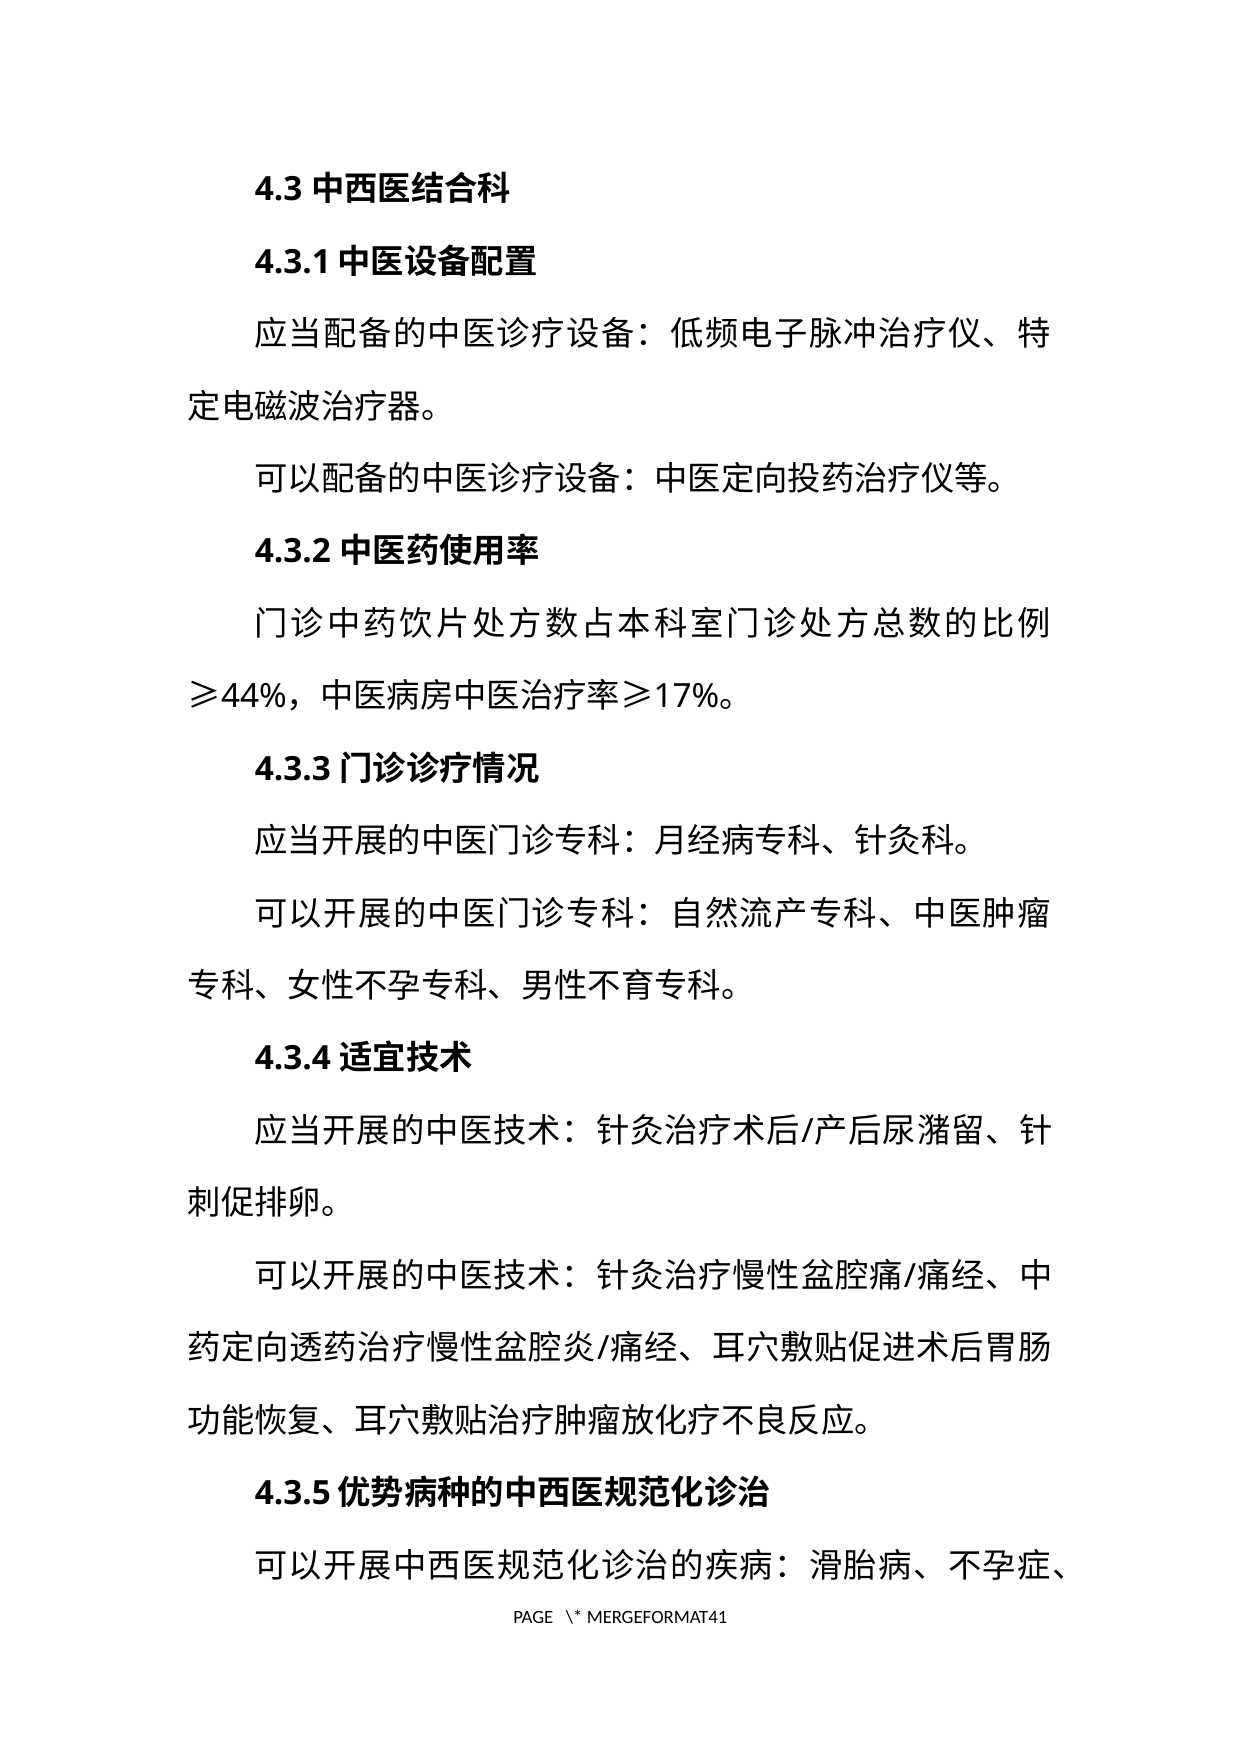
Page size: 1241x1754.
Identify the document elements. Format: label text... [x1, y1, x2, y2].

text 4.3.4 适宜技术 [187, 1031, 1053, 1079]
text 可以开展的中医技术：针灸治疗慢性盆腔痛/痛经、中药定向透药治疗慢性盆腔炎/痛经、耳穴敷贴促进术后胃肠功能恢复、耳穴敷贴治疗肿瘤放化疗不良反应。 [187, 1248, 1053, 1442]
text 4.3.1中医设备配置 [187, 234, 1053, 283]
text 可以开展的中医门诊专科：自然流产专科、中医肿瘤专科、女性不孕专科、男性不育专科。 [187, 886, 1053, 1007]
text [187, 1538, 1053, 1587]
text 4.3.2 中医药使用率 [187, 524, 1053, 572]
text 应当配备的中医诊疗设备：低频电子脉冲治疗仪、特定电磁波治疗器。 [187, 307, 1053, 428]
text 4.3 中西医结合科 [187, 162, 1053, 210]
text 4.3.5优势病种的中西医规范化诊治 [187, 1466, 1053, 1514]
text 可以配备的中医诊疗设备：中医定向投药治疗仪等。 [187, 452, 1053, 500]
text 应当开展的中医技术：针灸治疗术后/产后尿潴留、针刺促排卵。 [187, 1104, 1053, 1224]
text 应当开展的中医门诊专科：月经病专科、针灸科。 [187, 814, 1053, 862]
text 4.3.3 门诊诊疗情况 [187, 742, 1053, 790]
text 门诊中药饮片处方数占本科室门诊处方总数的比例≥44%，中医病房中医治疗率≥17%。 [187, 597, 1053, 717]
